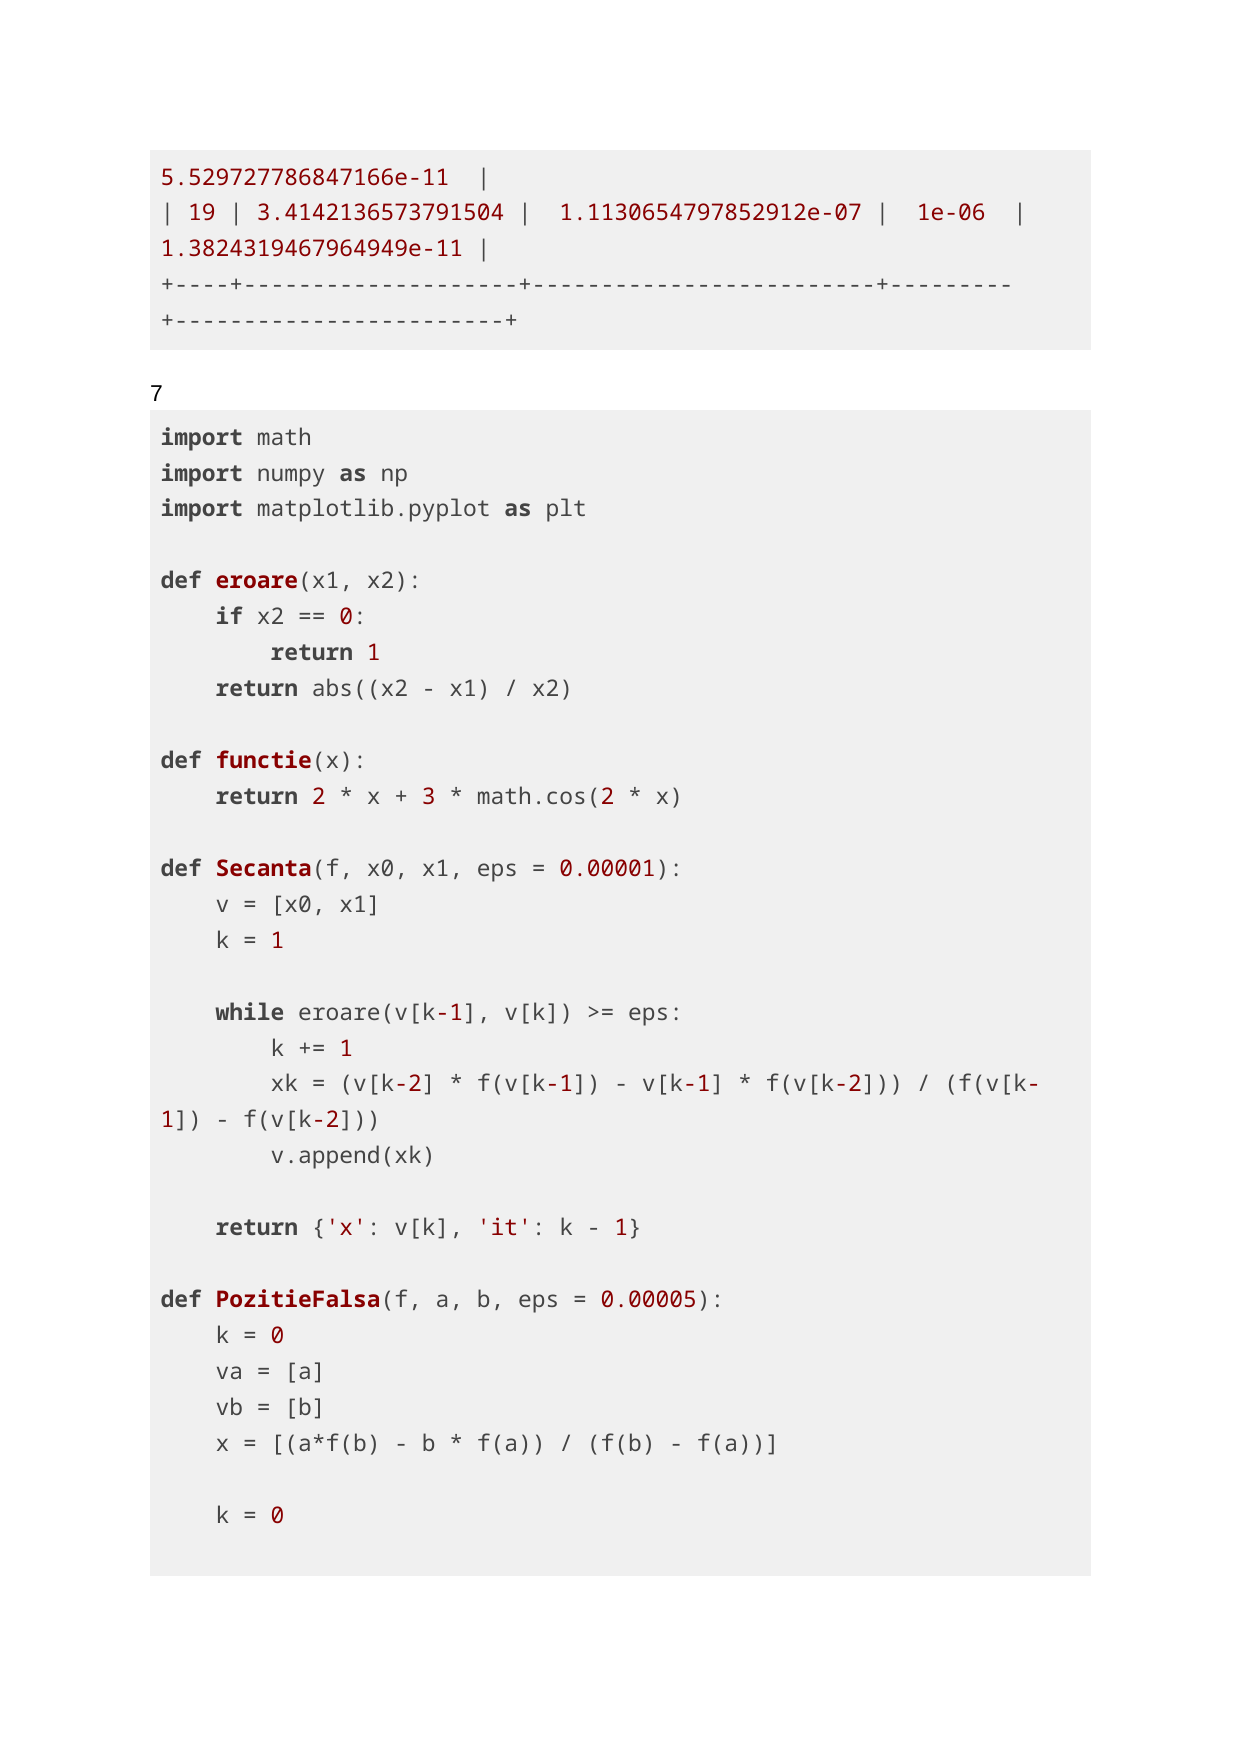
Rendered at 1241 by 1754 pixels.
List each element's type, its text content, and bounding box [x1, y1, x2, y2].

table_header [150, 410, 1091, 1576]
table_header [150, 150, 1091, 350]
text 7 [150, 380, 1090, 406]
